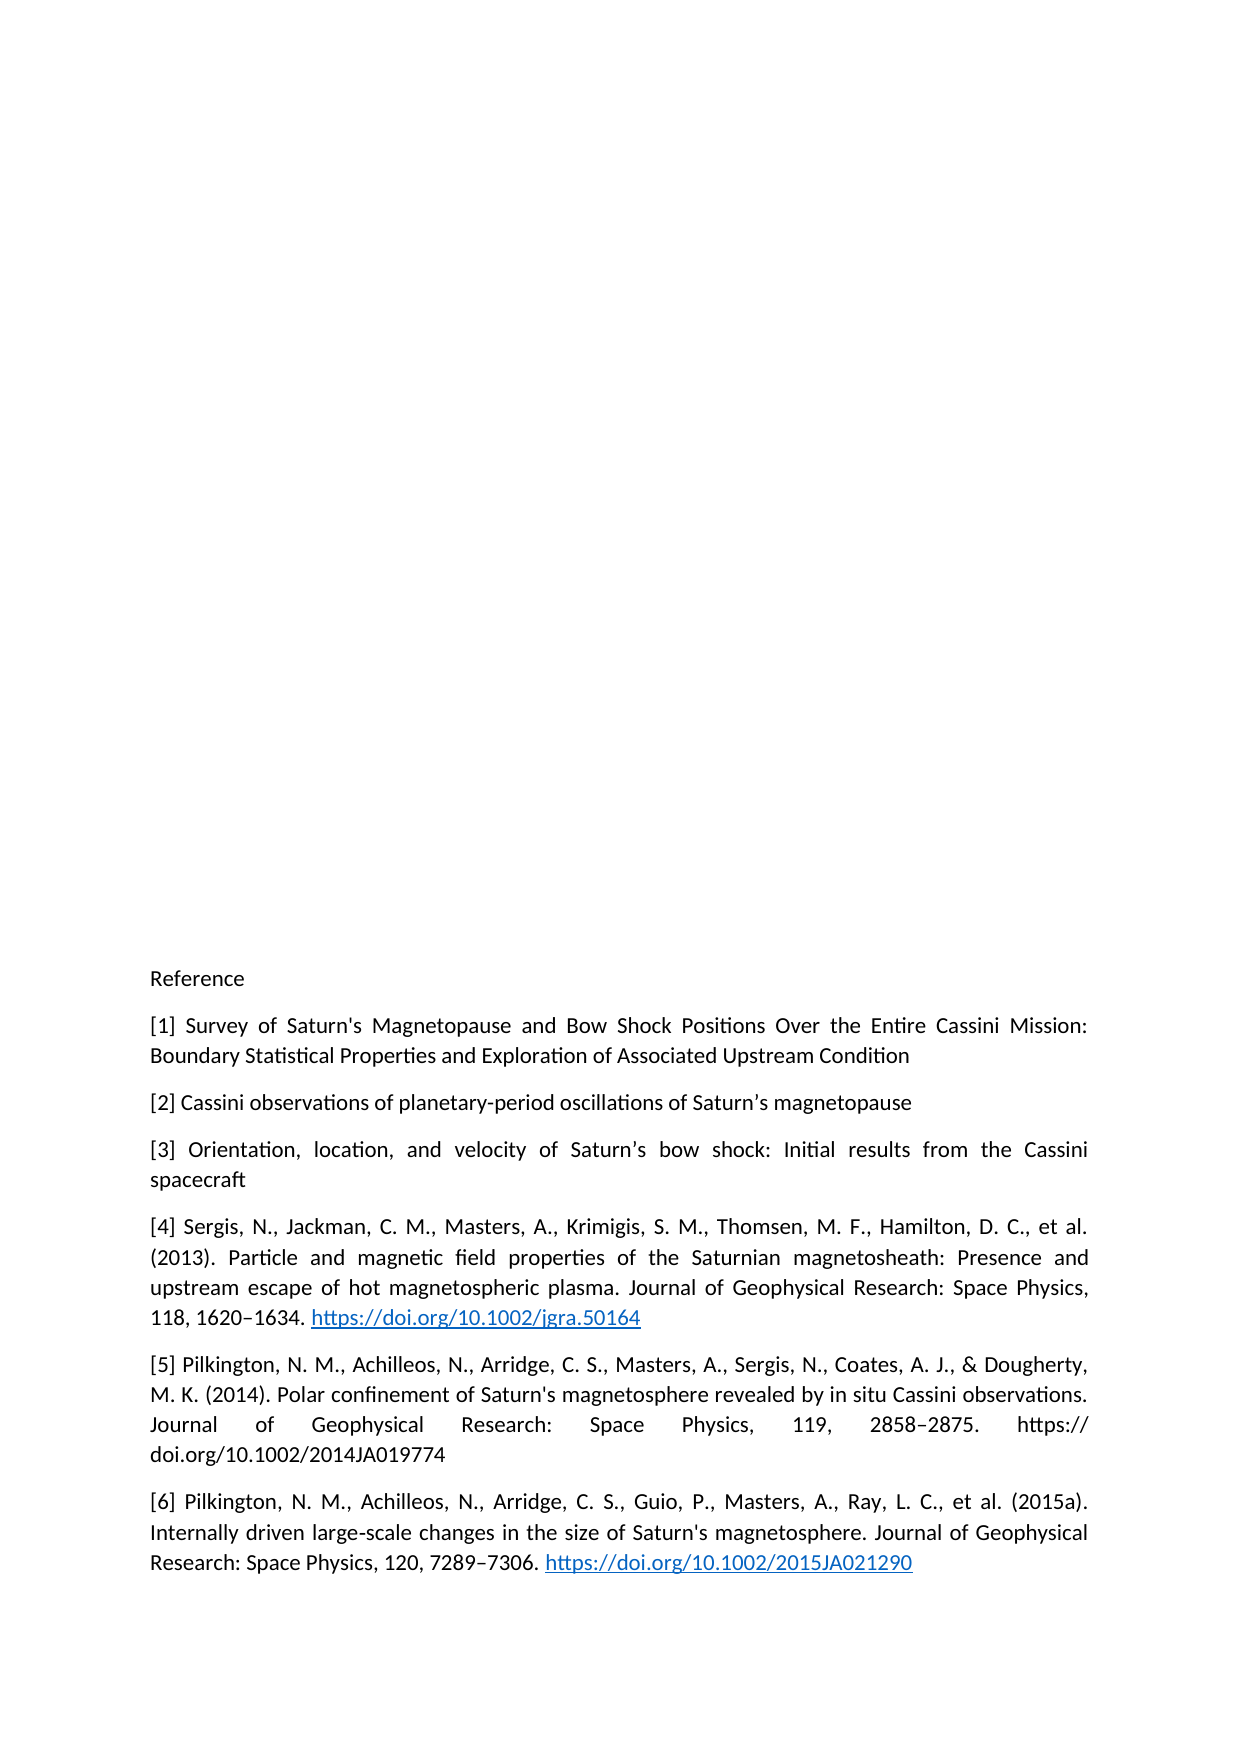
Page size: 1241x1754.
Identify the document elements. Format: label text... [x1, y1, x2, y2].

text [4] Sergis, N., Jackman, C. M., Masters, A., Krimigis, S. M., Thomsen, M. F., Hamilton, D. C., et al. (2013). Particle and magnetic field properties of the Saturnian magnetosheath: Presence and upstream escape of hot magnetospheric plasma. Journal of Geophysical Research: Space Physics, 118, 1620–1634. https://doi.org/10.1002/jgra.50164 [150, 1212, 1090, 1331]
text [5] Pilkington, N. M., Achilleos, N., Arridge, C. S., Masters, A., Sergis, N., Coates, A. J., & Dougherty, M. K. (2014). Polar confinement of Saturn's magnetosphere revealed by in situ Cassini observations. Journal of Geophysical Research: Space Physics, 119, 2858–2875. https:// doi.org/10.1002/2014JA019774 [150, 1350, 1090, 1468]
text [3] Orientation, location, and velocity of Saturn’s bow shock: Initial results from the Cassini spacecraft [150, 1135, 1090, 1193]
text Reference [150, 964, 1090, 992]
text [6] Pilkington, N. M., Achilleos, N., Arridge, C. S., Guio, P., Masters, A., Ray, L. C., et al. (2015a). Internally driven large‐scale changes in the size of Saturn's magnetosphere. Journal of Geophysical Research: Space Physics, 120, 7289–7306. https://doi.org/10.1002/2015JA021290 [150, 1487, 1090, 1576]
text [2] Cassini observations of planetary-period oscillations of Saturn’s magnetopause [150, 1088, 1090, 1116]
text [1] Survey of Saturn's Magnetopause and Bow Shock Positions Over the Entire Cassini Mission: Boundary Statistical Properties and Exploration of Associated Upstream Condition [150, 1011, 1090, 1069]
